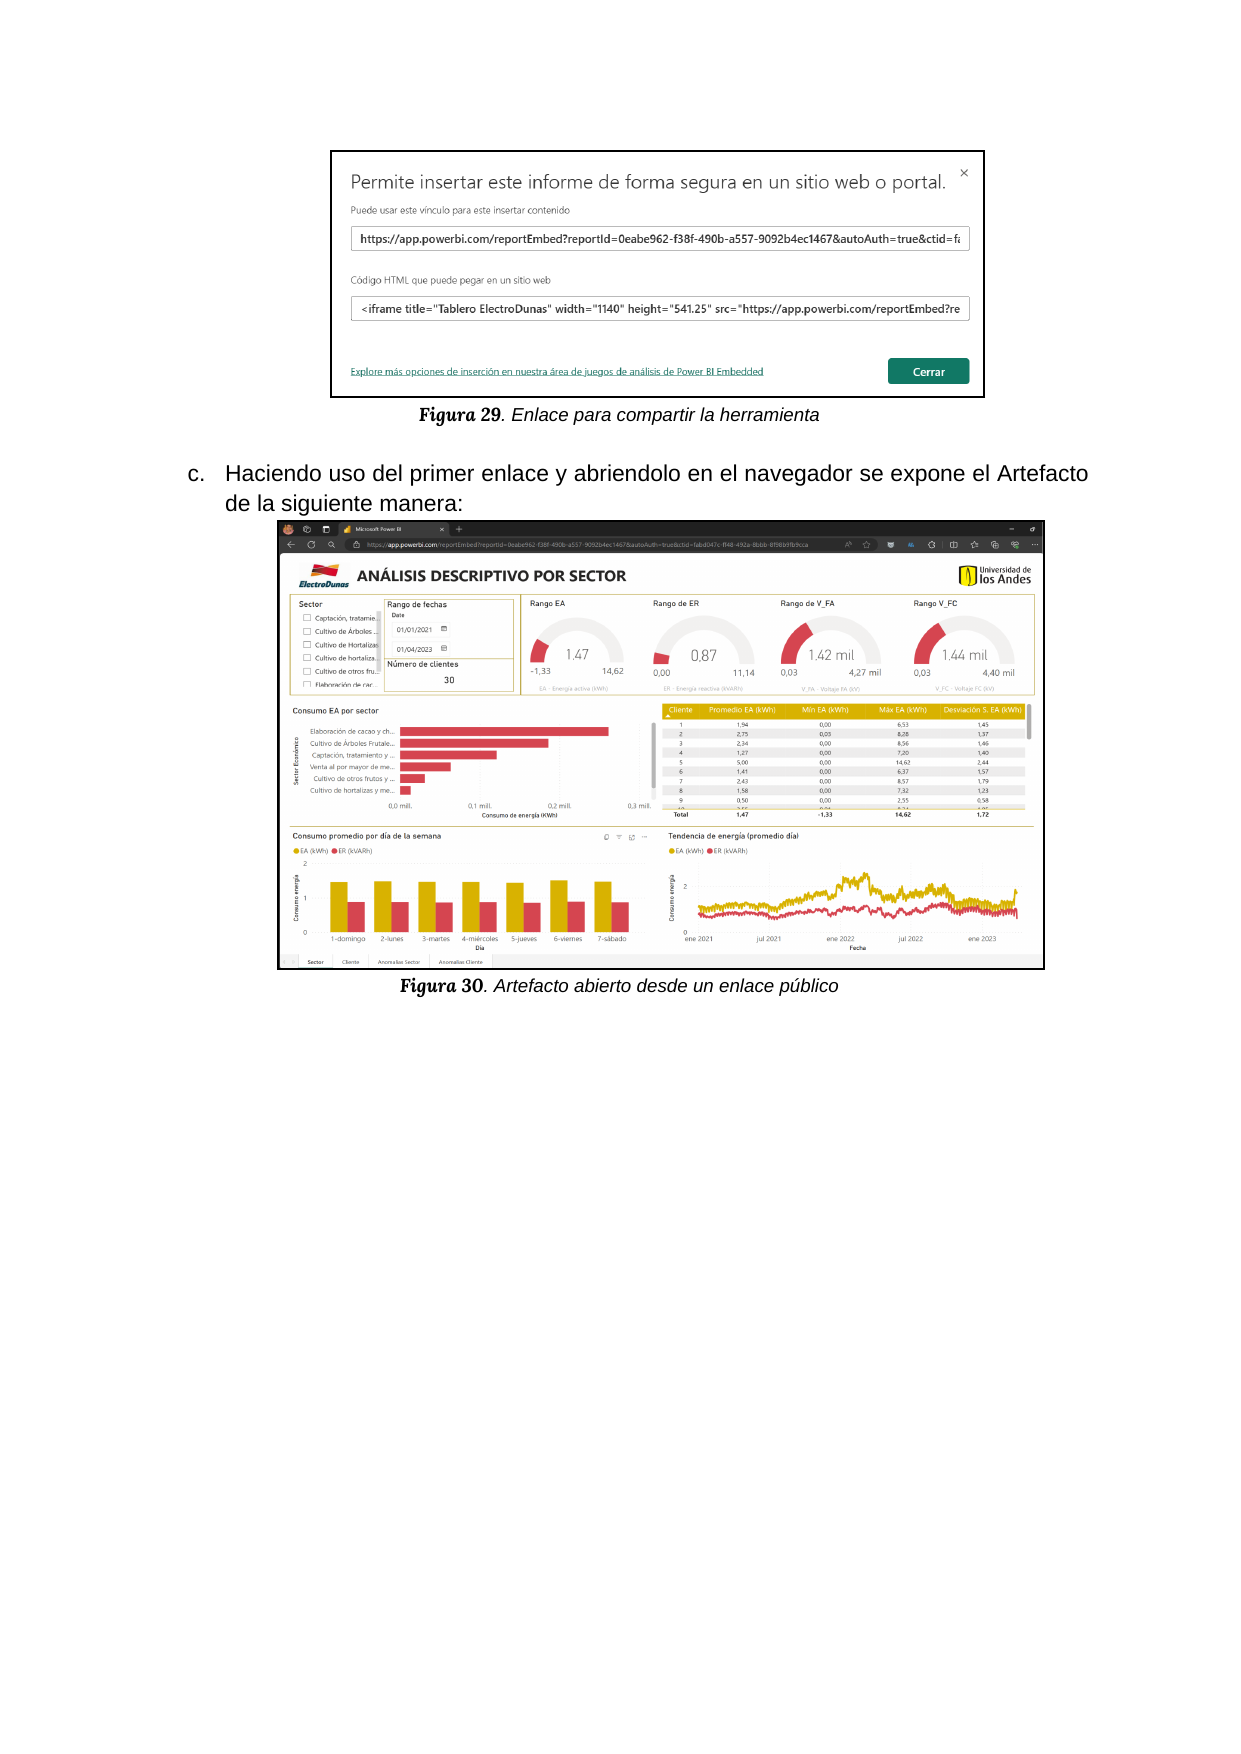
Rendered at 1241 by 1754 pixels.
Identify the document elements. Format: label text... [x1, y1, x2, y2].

text Figura 29. Enlace para compartir la herramienta [150, 402, 1090, 426]
list Haciendo uso del primer enlace y abriendolo en el navegador se expone el Artefacto de la siguiente manera: [187, 460, 1090, 516]
text Figura 30. Artefacto abierto desde un enlace público [150, 974, 1090, 998]
picture [332, 152, 983, 396]
picture [279, 522, 1043, 968]
